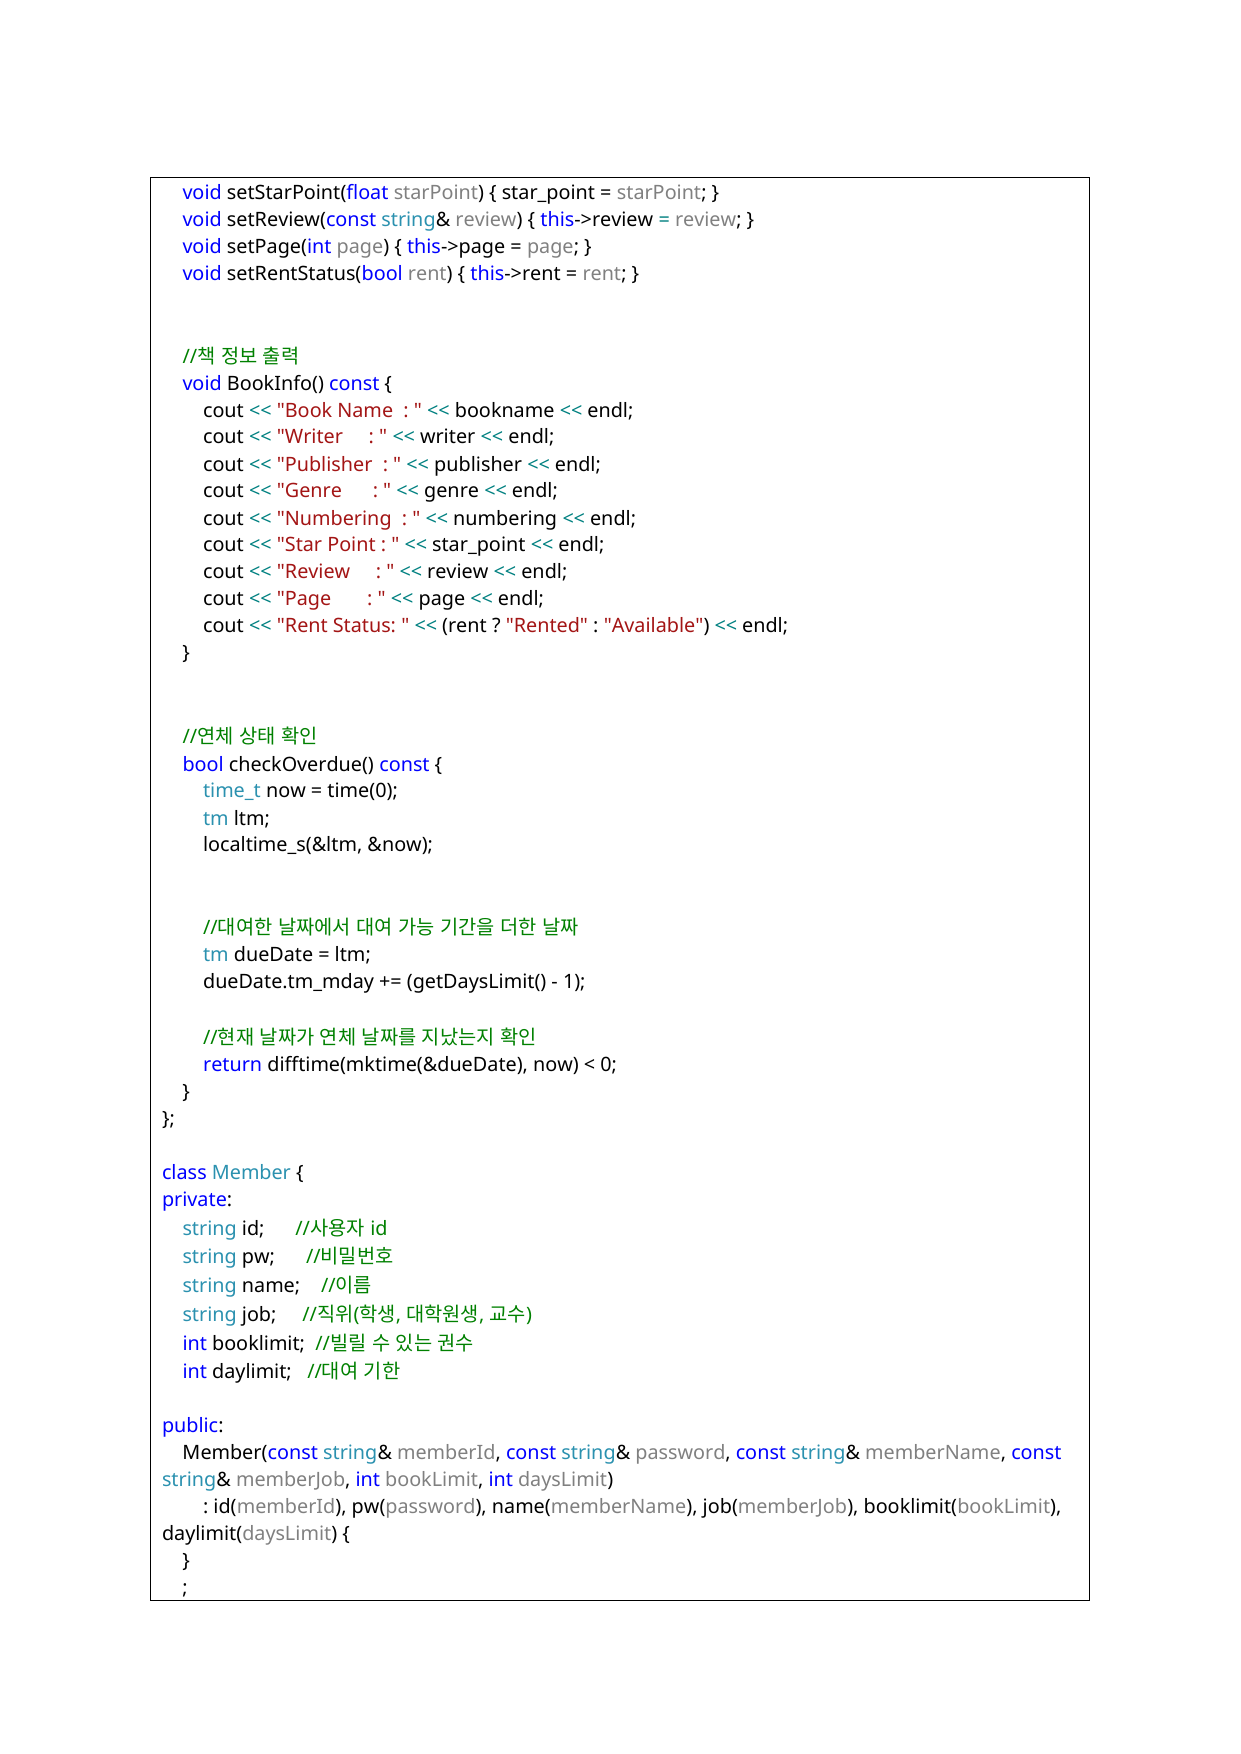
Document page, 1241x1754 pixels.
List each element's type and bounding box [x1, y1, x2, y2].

table_header [151, 178, 1089, 1600]
